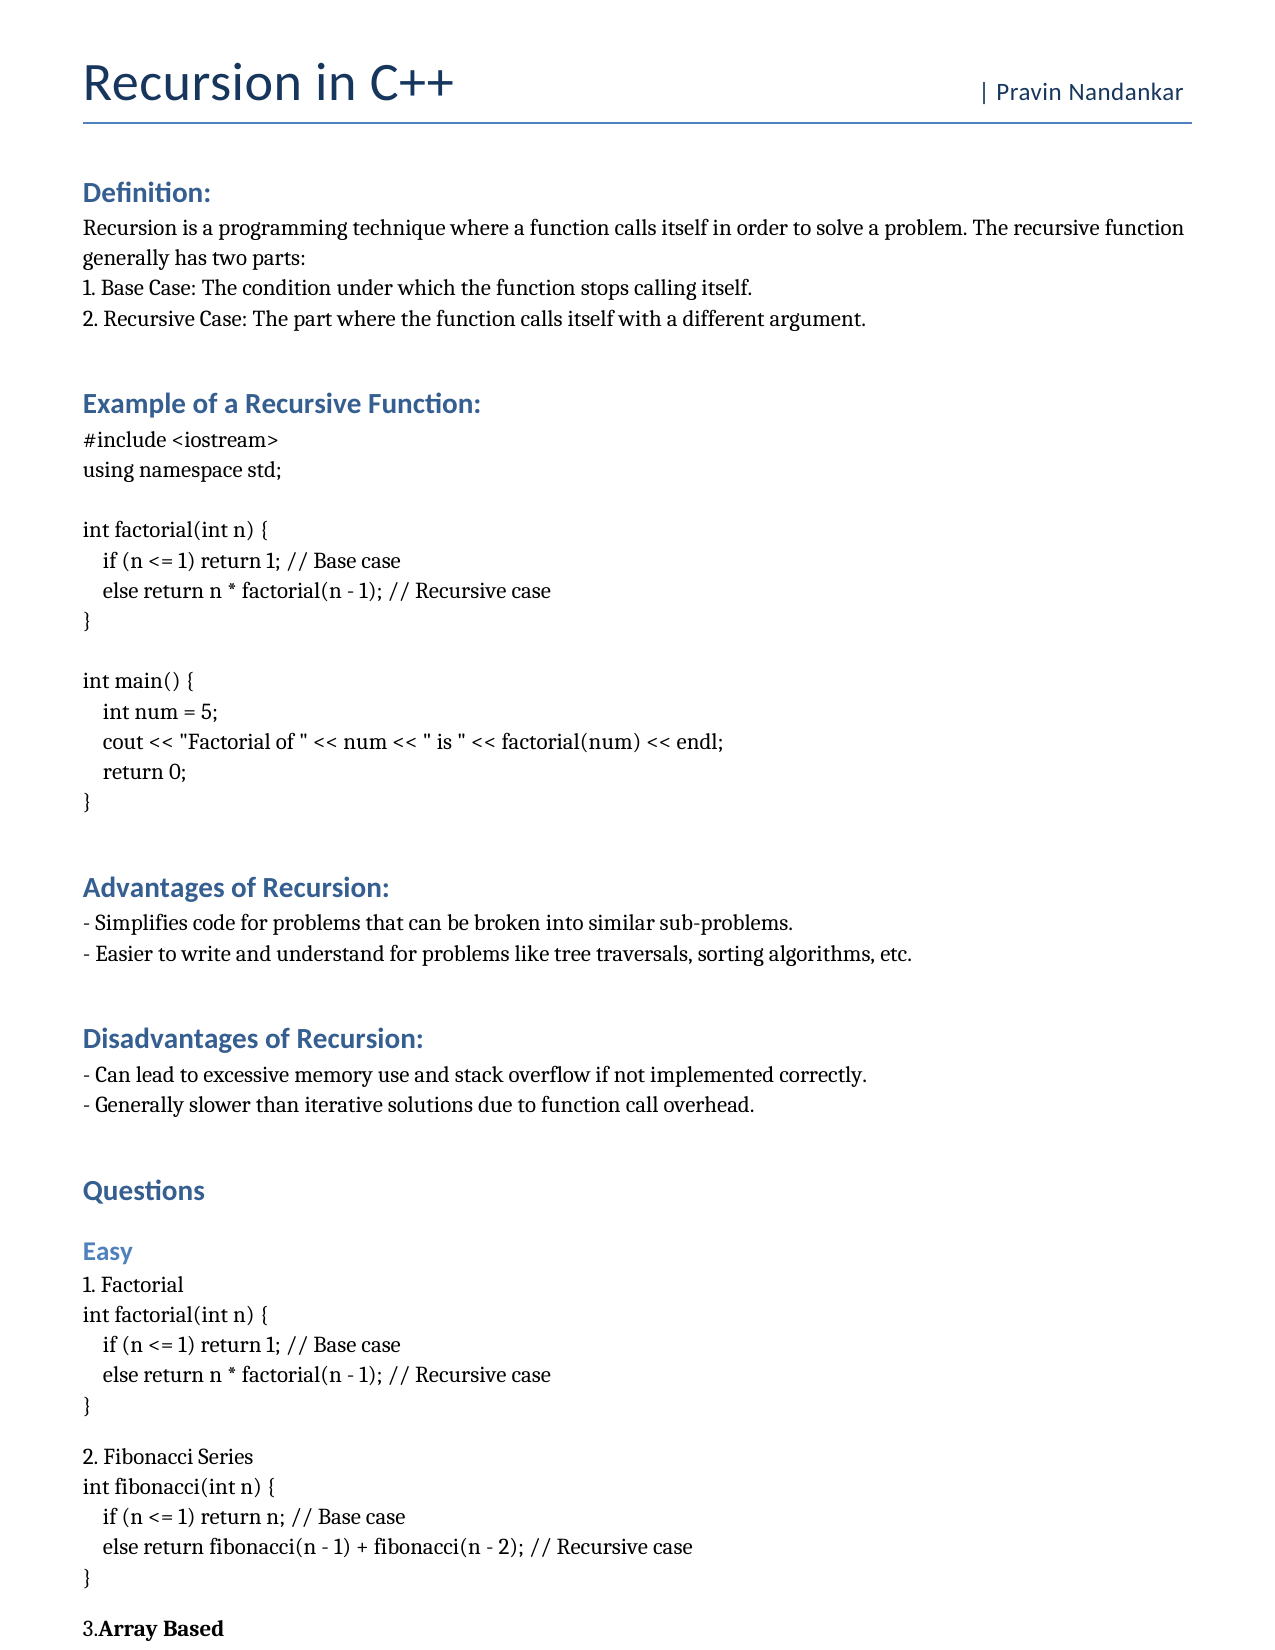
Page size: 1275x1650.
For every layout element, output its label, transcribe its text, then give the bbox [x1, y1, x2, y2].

title Recursion in C++ | Pravin Nandankar [83, 47, 1192, 122]
text 3.Array Based [83, 1615, 1192, 1642]
subtitle Questions [83, 1172, 1192, 1208]
text Recursion is a programming technique where a function calls itself in order to solve a problem. The recursive function generally has two parts: 1. Base Case: The condition under which the function stops calling itself. 2. Recursive Case: The part where the function calls itself with a different argument. [83, 215, 1192, 332]
subtitle Easy [83, 1234, 1192, 1267]
text 2. Fibonacci Series int fibonacci(int n) { if (n <= 1) return n; // Base case else return fibonacci(n - 1) + fibonacci(n - 2); // Recursive case } [83, 1443, 1192, 1591]
text - Can lead to excessive memory use and stack overflow if not implemented correctly. - Generally slower than iterative solutions due to function call overhead. [83, 1062, 1192, 1118]
text 1. Factorial int factorial(int n) { if (n <= 1) return 1; // Base case else return n * factorial(n - 1); // Recursive case } [83, 1272, 1192, 1419]
text - Simplifies code for problems that can be broken into similar sub-problems. - Easier to write and understand for problems like tree traversals, sorting algorithms, etc. [83, 910, 1192, 967]
subtitle Advantages of Recursion: [83, 869, 1192, 905]
subtitle Disadvantages of Recursion: [83, 1021, 1192, 1056]
text #include <iostream> using namespace std; int factorial(int n) { if (n <= 1) return 1; // Base case else return n * factorial(n - 1); // Recursive case } int main() { int num = 5; cout << "Factorial of " << num << " is " << factorial(num) << endl; return 0; } [83, 427, 1192, 815]
subtitle Example of a Recursive Function: [83, 386, 1192, 421]
subtitle Definition: [83, 174, 1192, 209]
